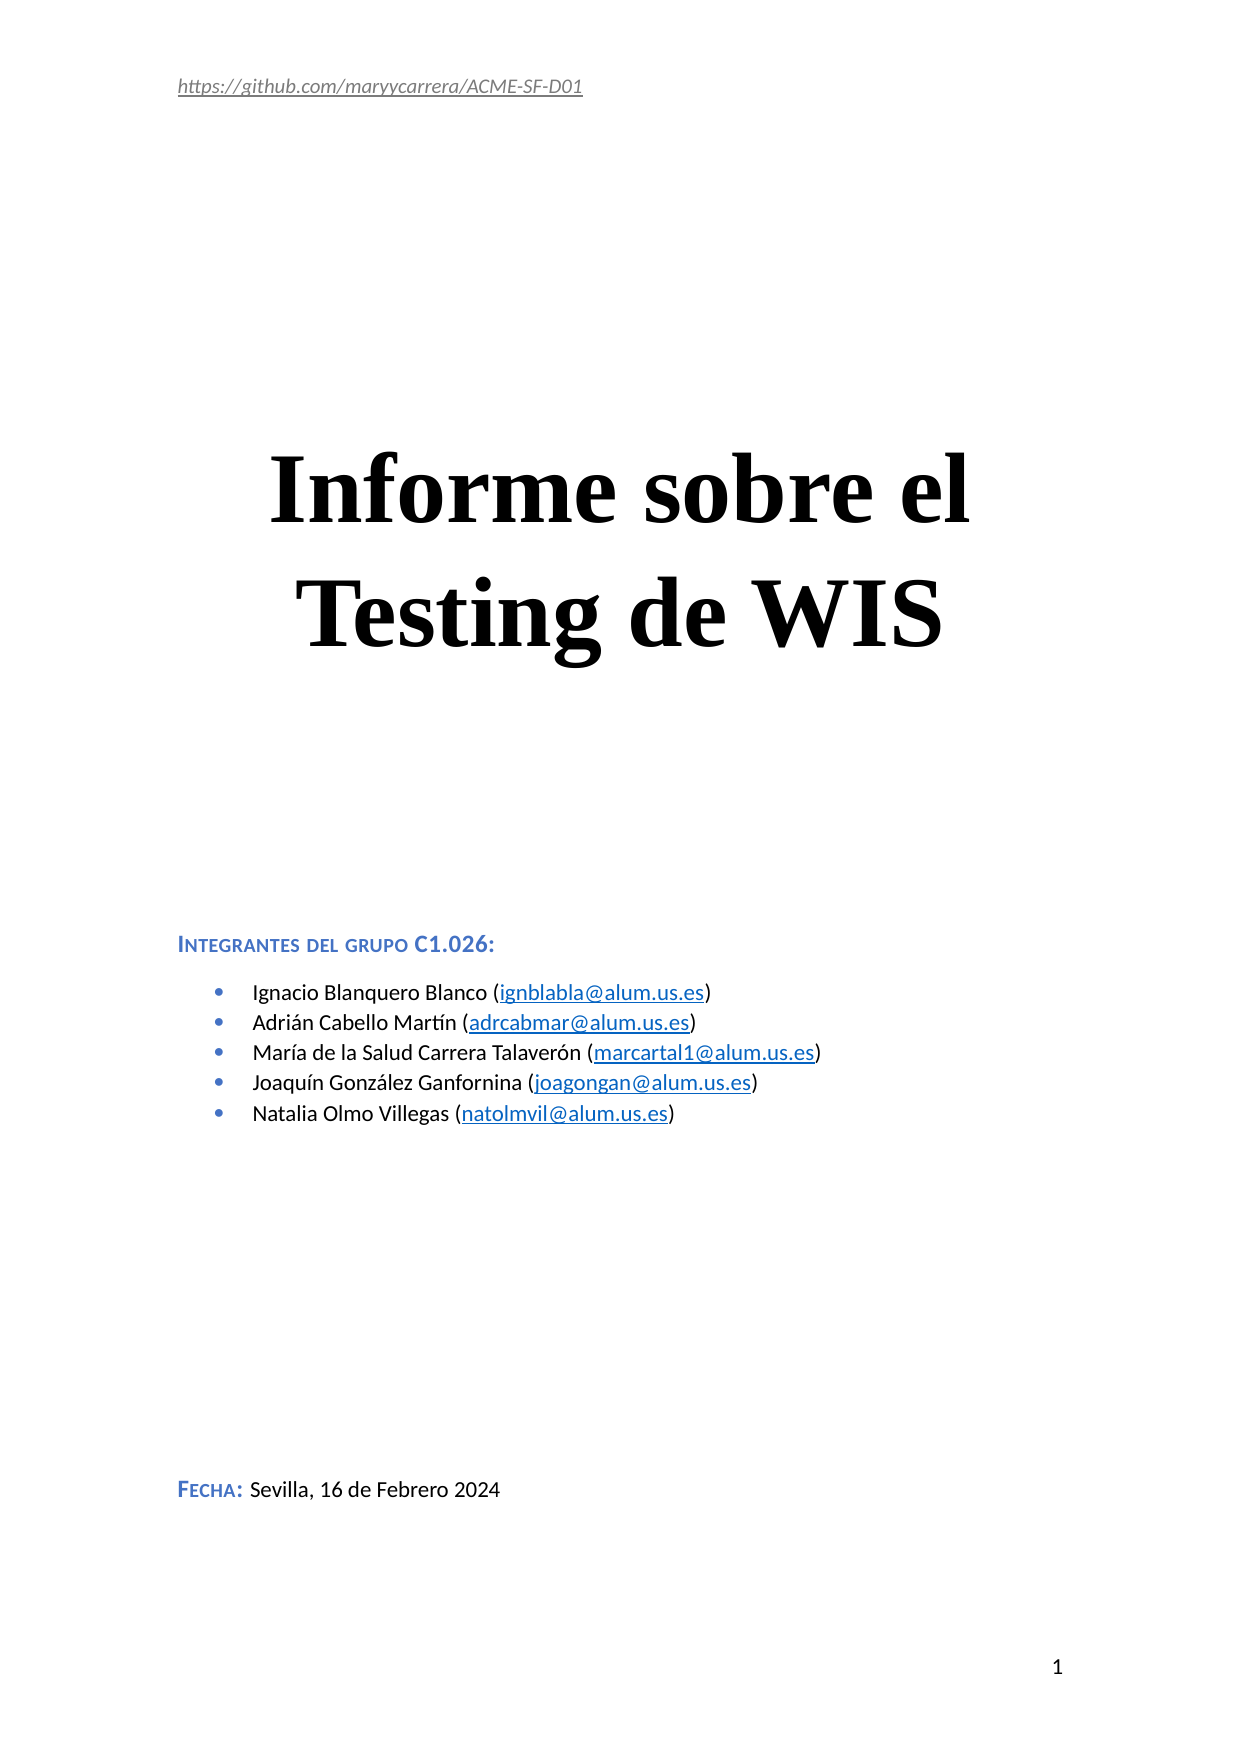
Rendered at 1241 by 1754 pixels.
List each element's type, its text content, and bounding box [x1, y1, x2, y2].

list Natalia Olmo Villegas (natolmvil@alum.us.es) [215, 1099, 1063, 1127]
title Informe sobre el Testing de WIS [177, 429, 1063, 668]
list Adrián Cabello Martín (adrcabmar@alum.us.es) [215, 1008, 1063, 1036]
list María de la Salud Carrera Talaverón (marcartal1@alum.us.es) [215, 1038, 1063, 1066]
list Joaquín González Ganfornina (joagongan@alum.us.es) [215, 1068, 1063, 1096]
list Ignacio Blanquero Blanco (ignblabla@alum.us.es) [215, 978, 1063, 1006]
text Fecha: Sevilla, 16 de Febrero 2024 [177, 1474, 1063, 1504]
text Integrantes del grupo C1.026: [177, 928, 1063, 959]
